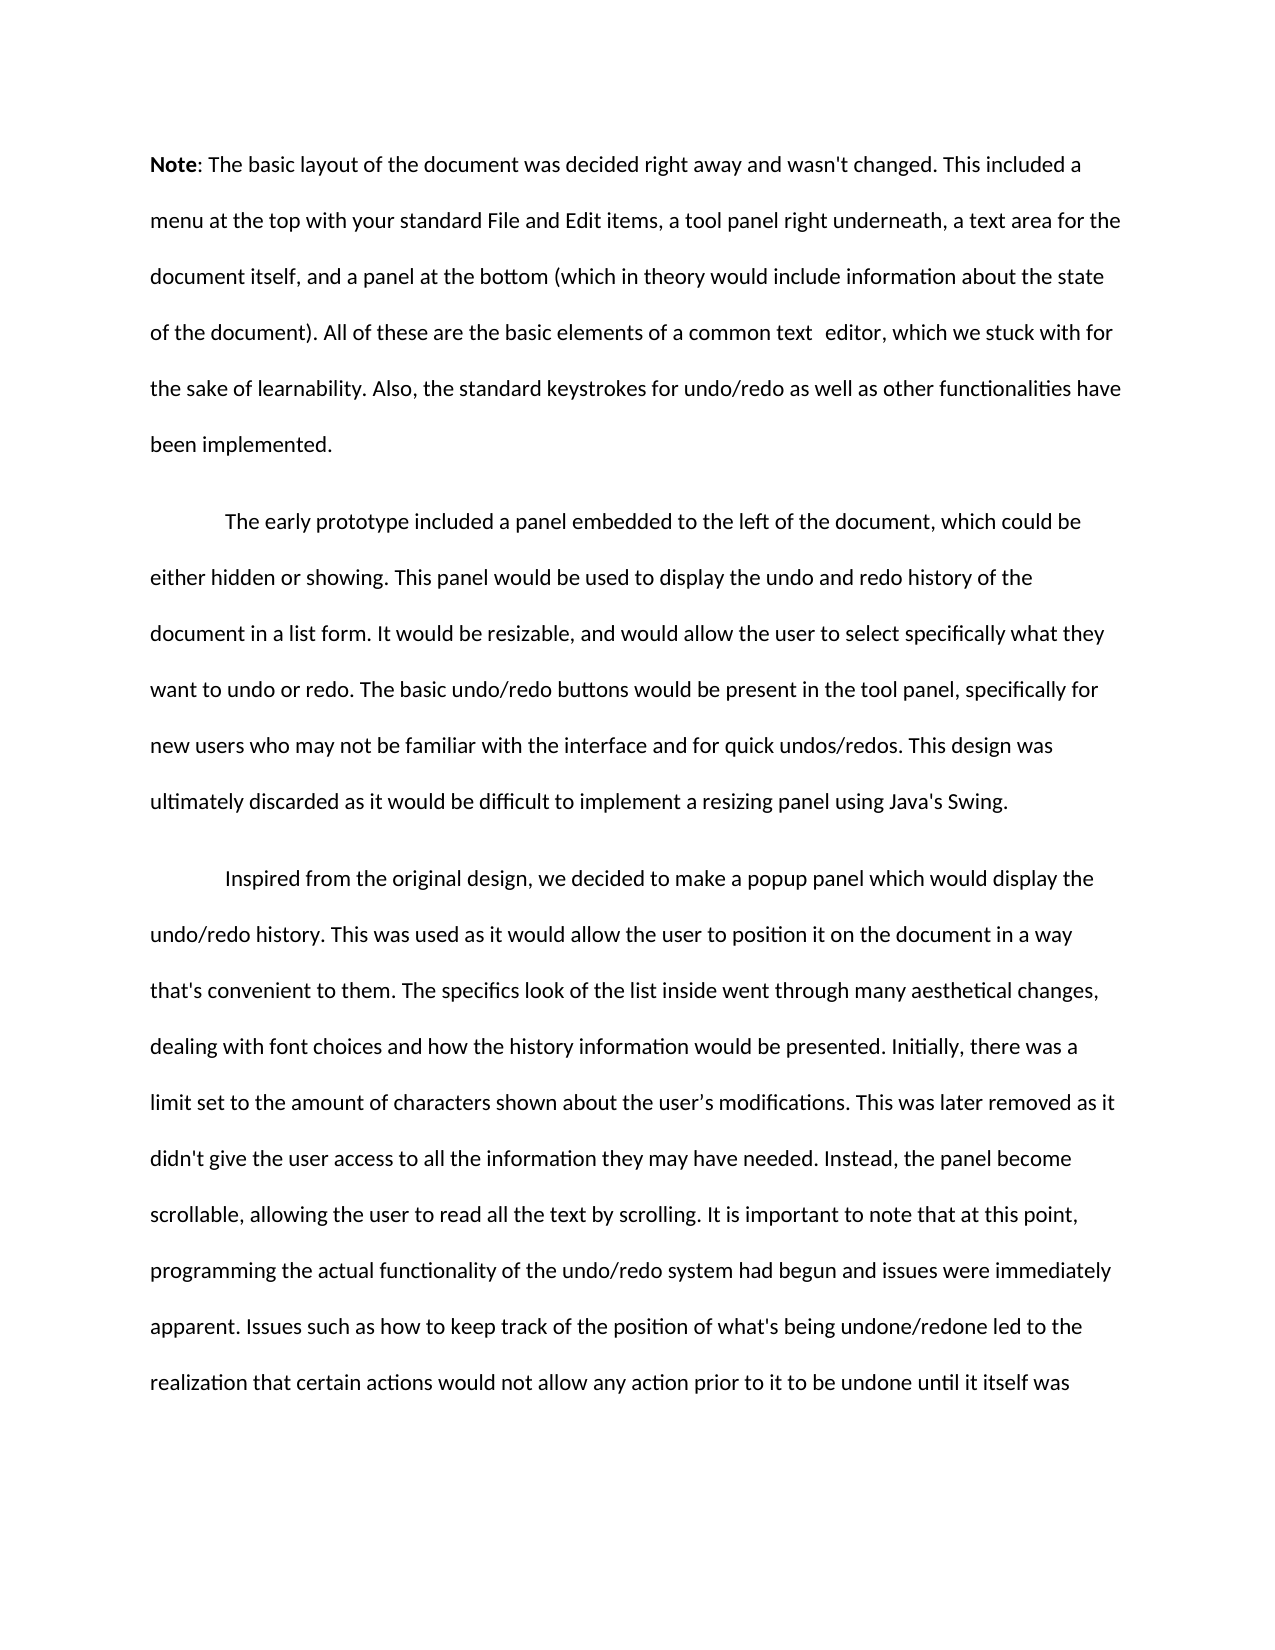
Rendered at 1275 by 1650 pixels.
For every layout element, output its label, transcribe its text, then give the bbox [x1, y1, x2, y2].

text The early prototype included a panel embedded to the left of the document, which could be either hidden or showing. This panel would be used to display the undo and redo history of the document in a list form. It would be resizable, and would allow the user to select specifically what they want to undo or redo. The basic undo/redo buttons would be present in the tool panel, specifically for new users who may not be familiar with the interface and for quick undos/redos. This design was ultimately discarded as it would be difficult to implement a resizing panel using Java's Swing. [150, 507, 1125, 815]
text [150, 864, 1125, 1397]
text Note: The basic layout of the document was decided right away and wasn't changed. This included a menu at the top with your standard File and Edit items, a tool panel right underneath, a text area for the document itself, and a panel at the bottom (which in theory would include information about the state of the document). All of these are the basic elements of a common text editor, which we stuck with for the sake of learnability. Also, the standard keystrokes for undo/redo as well as other functionalities have been implemented. [150, 150, 1125, 458]
